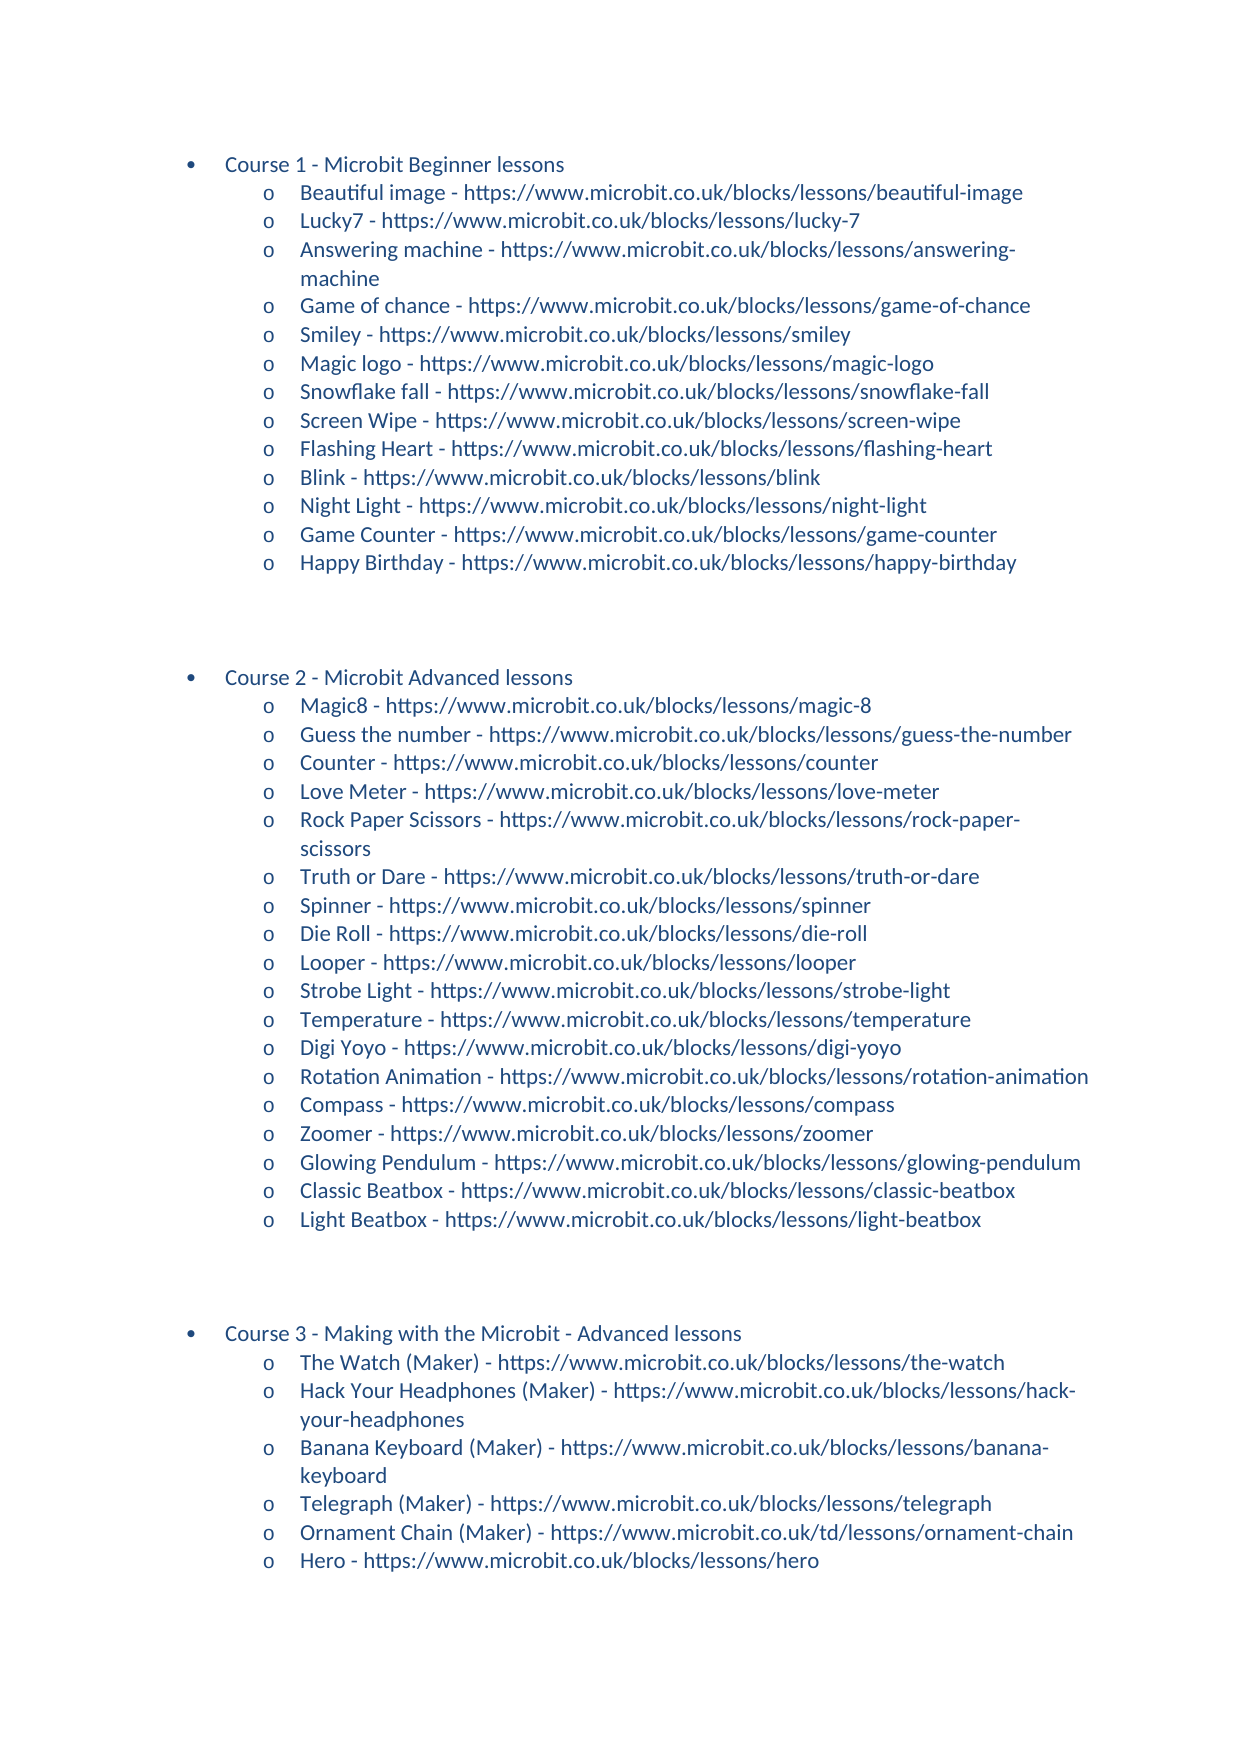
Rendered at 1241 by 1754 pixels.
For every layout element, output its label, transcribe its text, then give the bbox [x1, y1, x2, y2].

list Happy Birthday - https://www.microbit.co.uk/blocks/lessons/happy-birthday [262, 548, 1090, 577]
list Telegraph (Maker) - https://www.microbit.co.uk/blocks/lessons/telegraph [262, 1489, 1090, 1518]
list Rock Paper Scissors - https://www.microbit.co.uk/blocks/lessons/rock-paper-scissors [262, 806, 1090, 862]
list Ornament Chain (Maker) - https://www.microbit.co.uk/td/lessons/ornament-chain [262, 1518, 1090, 1546]
list Light Beatbox - https://www.microbit.co.uk/blocks/lessons/light-beatbox [262, 1205, 1090, 1233]
list Truth or Dare - https://www.microbit.co.uk/blocks/lessons/truth-or-dare [262, 862, 1090, 891]
list Course 1 - Microbit Beginner lessons [187, 150, 1090, 178]
list Love Meter - https://www.microbit.co.uk/blocks/lessons/love-meter [262, 777, 1090, 806]
list Digi Yoyo - https://www.microbit.co.uk/blocks/lessons/digi-yoyo [262, 1033, 1090, 1062]
list Die Roll - https://www.microbit.co.uk/blocks/lessons/die-roll [262, 919, 1090, 948]
list Magic8 - https://www.microbit.co.uk/blocks/lessons/magic-8 [262, 691, 1090, 720]
list Game Counter - https://www.microbit.co.uk/blocks/lessons/game-counter [262, 520, 1090, 548]
list Answering machine - https://www.microbit.co.uk/blocks/lessons/answering-machine [262, 235, 1090, 292]
list Guess the number - https://www.microbit.co.uk/blocks/lessons/guess-the-number [262, 720, 1090, 748]
list Snowflake fall - https://www.microbit.co.uk/blocks/lessons/snowflake-fall [262, 377, 1090, 406]
list Screen Wipe - https://www.microbit.co.uk/blocks/lessons/screen-wipe [262, 406, 1090, 434]
list Glowing Pendulum - https://www.microbit.co.uk/blocks/lessons/glowing-pendulum [262, 1148, 1090, 1176]
list The Watch (Maker) - https://www.microbit.co.uk/blocks/lessons/the-watch [262, 1348, 1090, 1376]
list Course 2 - Microbit Advanced lessons [187, 663, 1090, 691]
list Beautiful image - https://www.microbit.co.uk/blocks/lessons/beautiful-image [262, 178, 1090, 207]
list Counter - https://www.microbit.co.uk/blocks/lessons/counter [262, 748, 1090, 777]
list Lucky7 - https://www.microbit.co.uk/blocks/lessons/lucky-7 [262, 207, 1090, 235]
list Night Light - https://www.microbit.co.uk/blocks/lessons/night-light [262, 491, 1090, 520]
list Classic Beatbox - https://www.microbit.co.uk/blocks/lessons/classic-beatbox [262, 1176, 1090, 1205]
list Rotation Animation - https://www.microbit.co.uk/blocks/lessons/rotation-animation [262, 1062, 1090, 1091]
list Looper - https://www.microbit.co.uk/blocks/lessons/looper [262, 948, 1090, 976]
list Spinner - https://www.microbit.co.uk/blocks/lessons/spinner [262, 891, 1090, 919]
list Blink - https://www.microbit.co.uk/blocks/lessons/blink [262, 463, 1090, 491]
list Game of chance - https://www.microbit.co.uk/blocks/lessons/game-of-chance [262, 292, 1090, 320]
list Compass - https://www.microbit.co.uk/blocks/lessons/compass [262, 1091, 1090, 1119]
list Smiley - https://www.microbit.co.uk/blocks/lessons/smiley [262, 320, 1090, 349]
list Hero - https://www.microbit.co.uk/blocks/lessons/hero [262, 1546, 1090, 1575]
list Zoomer - https://www.microbit.co.uk/blocks/lessons/zoomer [262, 1119, 1090, 1148]
list Flashing Heart - https://www.microbit.co.uk/blocks/lessons/flashing-heart [262, 434, 1090, 463]
list Temperature - https://www.microbit.co.uk/blocks/lessons/temperature [262, 1005, 1090, 1033]
list Strobe Light - https://www.microbit.co.uk/blocks/lessons/strobe-light [262, 976, 1090, 1005]
list Magic logo - https://www.microbit.co.uk/blocks/lessons/magic-logo [262, 349, 1090, 377]
list Banana Keyboard (Maker) - https://www.microbit.co.uk/blocks/lessons/banana-keyboard [262, 1433, 1090, 1489]
list Course 3 - Making with the Microbit - Advanced lessons [187, 1319, 1090, 1348]
list Hack Your Headphones (Maker) - https://www.microbit.co.uk/blocks/lessons/hack-your-headphones [262, 1376, 1090, 1433]
